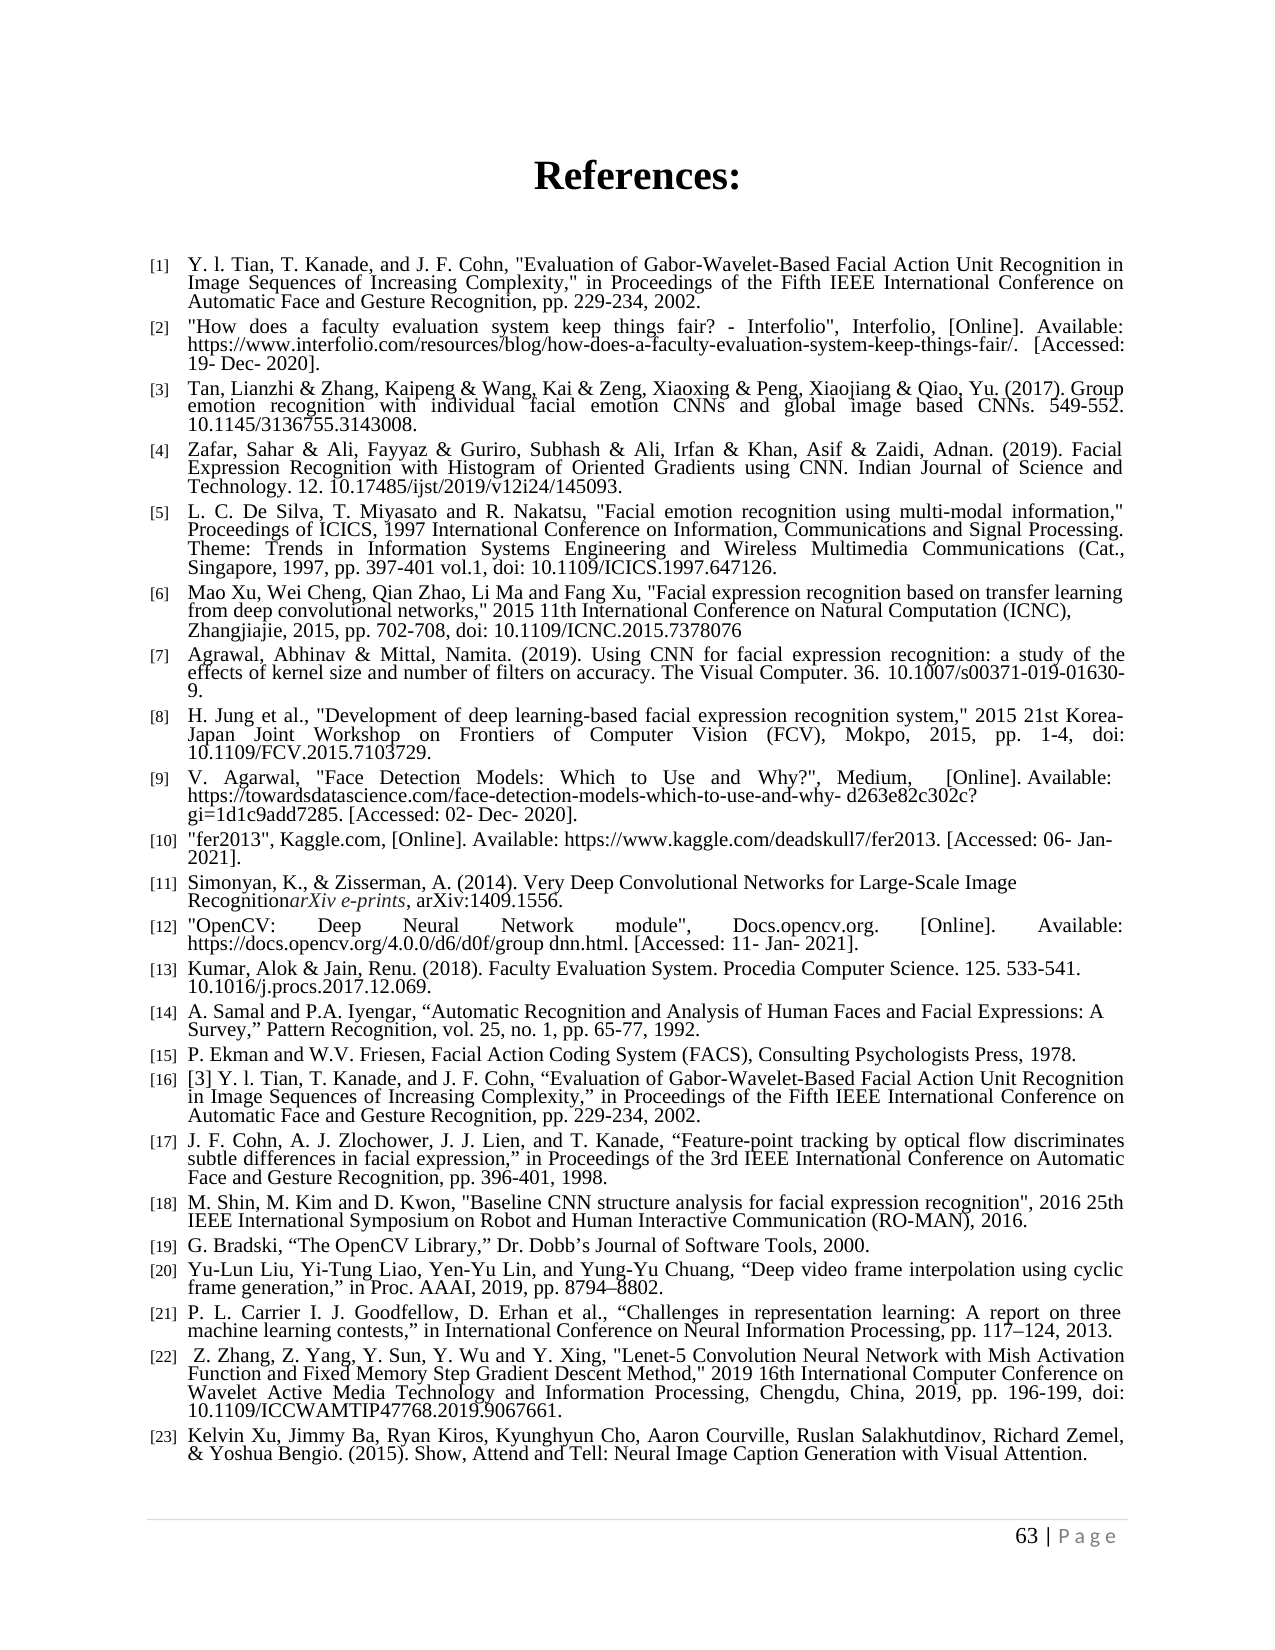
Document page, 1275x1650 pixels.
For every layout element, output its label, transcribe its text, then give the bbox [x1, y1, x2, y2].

list Mao Xu, Wei Cheng, Qian Zhao, Li Ma and Fang Xu, "Facial expression recognition based on transfer learning from deep convolutional networks," 2015 11th International Conference on Natural Computation (ICNC), [150, 584, 1125, 622]
list Y. l. Tian, T. Kanade, and J. F. Cohn, "Evaluation of Gabor-Wavelet-Based Facial Action Unit Recognition in Image Sequences of Increasing Complexity," in Proceedings of the Fifth IEEE International Conference on Automatic Face and Gesture Recognition, pp. 229-234, 2002. [150, 256, 1125, 313]
list L. C. De Silva, T. Miyasato and R. Nakatsu, "Facial emotion recognition using multi-modal information," Proceedings of ICICS, 1997 International Conference on Information, Communications and Signal Processing. Theme: Trends in Information Systems Engineering and Wireless Multimedia Communications (Cat., Singapore, 1997, pp. 397-401 vol.1, doi: 10.1109/ICICS.1997.647126. [150, 503, 1125, 579]
list V. Agarwal, "Face Detection Models: Which to Use and Why?", Medium, [Online]. Available: https://towardsdatascience.com/face-detection-models-which-to-use-and-why- d263e82c302c?gi=1d1c9add7285. [Accessed: 02- Dec- 2020]. [150, 770, 1124, 826]
list "OpenCV: Deep Neural Network module", Docs.opencv.org. [Online]. Available: https://docs.opencv.org/4.0.0/d6/d0f/group dnn.html. [Accessed: 11- Jan- 2021]. [150, 917, 1124, 955]
list [3] Y. l. Tian, T. Kanade, and J. F. Cohn, “Evaluation of Gabor-Wavelet-Based Facial Action Unit Recognition in Image Sequences of Increasing Complexity,” in Proceedings of the Fifth IEEE International Conference on Automatic Face and Gesture Recognition, pp. 229-234, 2002. [150, 1071, 1126, 1127]
list J. F. Cohn, A. J. Zlochower, J. J. Lien, and T. Kanade, “Feature-point tracking by optical flow discriminates subtle differences in facial expression,” in Proceedings of the 3rd IEEE International Conference on Automatic Face and Gesture Recognition, pp. 396-401, 1998. [150, 1132, 1125, 1189]
list A. Samal and P.A. Iyengar, “Automatic Recognition and Analysis of Human Faces and Facial Expressions: A Survey,” Pattern Recognition, vol. 25, no. 1, pp. 65-77, 1992. [150, 1003, 1124, 1041]
list M. Shin, M. Kim and D. Kwon, "Baseline CNN structure analysis for facial expression recognition", 2016 25th IEEE International Symposium on Robot and Human Interactive Communication (RO-MAN), 2016. [150, 1194, 1126, 1232]
list Kumar, Alok & Jain, Renu. (2018). Faculty Evaluation System. Procedia Computer Science. 125. 533-541. 10.1016/j.procs.2017.12.069. [150, 960, 1126, 998]
list Simonyan, K., & Zisserman, A. (2014). Very Deep Convolutional Networks for Large-Scale Image RecognitionarXiv e-prints, arXiv:1409.1556. [150, 874, 1125, 912]
list Z. Zhang, Z. Yang, Y. Sun, Y. Wu and Y. Xing, "Lenet-5 Convolution Neural Network with Mish Activation Function and Fixed Memory Step Gradient Descent Method," 2019 16th International Computer Conference on Wavelet Active Media Technology and Information Processing, Chengdu, China, 2019, pp. 196-199, doi: 10.1109/ICCWAMTIP47768.2019.9067661. [150, 1347, 1126, 1422]
subtitle References: [139, 150, 1136, 198]
list Agrawal, Abhinav & Mittal, Namita. (2019). Using CNN for facial expression recognition: a study of the effects of kernel size and number of filters on accuracy. The Visual Computer. 36. 10.1007/s00371-019-01630-9. [150, 646, 1125, 702]
list Kelvin Xu, Jimmy Ba, Ryan Kiros, Kyunghyun Cho, Aaron Courville, Ruslan Salakhutdinov, Richard Zemel, & Yoshua Bengio. (2015). Show, Attend and Tell: Neural Image Caption Generation with Visual Attention. [150, 1428, 1124, 1465]
list G. Bradski, “The OpenCV Library,” Dr. Dobb’s Journal of Software Tools, 2000. [150, 1233, 1200, 1257]
list Zafar, Sahar & Ali, Fayyaz & Guriro, Subhash & Ali, Irfan & Khan, Asif & Zaidi, Adnan. (2019). Facial Expression Recognition with Histogram of Oriented Gradients using CNN. Indian Journal of Science and Technology. 12. 10.17485/ijst/2019/v12i24/145093. [150, 442, 1125, 498]
list Tan, Lianzhi & Zhang, Kaipeng & Wang, Kai & Zeng, Xiaoxing & Peng, Xiaojiang & Qiao, Yu. (2017). Group emotion recognition with individual facial emotion CNNs and global image based CNNs. 549-552. 10.1145/3136755.3143008. [150, 380, 1125, 436]
list H. Jung et al., "Development of deep learning-based facial expression recognition system," 2015 21st Korea- Japan Joint Workshop on Frontiers of Computer Vision (FCV), Mokpo, 2015, pp. 1-4, doi: 10.1109/FCV.2015.7103729. [150, 708, 1126, 764]
list "fer2013", Kaggle.com, [Online]. Available: https://www.kaggle.com/deadskull7/fer2013. [Accessed: 06- Jan- 2021]. [150, 832, 1125, 869]
list P. L. Carrier I. J. Goodfellow, D. Erhan et al., “Challenges in representation learning: A report on three machine learning contests,” in International Conference on Neural Information Processing, pp. 117–124, 2013. [150, 1304, 1124, 1342]
list "How does a faculty evaluation system keep things fair? - Interfolio", Interfolio, [Online]. Available: https://www.interfolio.com/resources/blog/how-does-a-faculty-evaluation-system-keep-things-fair/. [Accessed: 19- Dec- 2020]. [150, 318, 1125, 374]
list Yu-Lun Liu, Yi-Tung Liao, Yen-Yu Lin, and Yung-Yu Chuang, “Deep video frame interpolation using cyclic frame generation,” in Proc. AAAI, 2019, pp. 8794–8802. [150, 1261, 1125, 1299]
list P. Ekman and W.V. Friesen, Facial Action Coding System (FACS), Consulting Psychologists Press, 1978. [150, 1042, 1200, 1066]
text Zhangjiajie, 2015, pp. 702-708, doi: 10.1109/ICNC.2015.7378076 [187, 622, 1200, 642]
